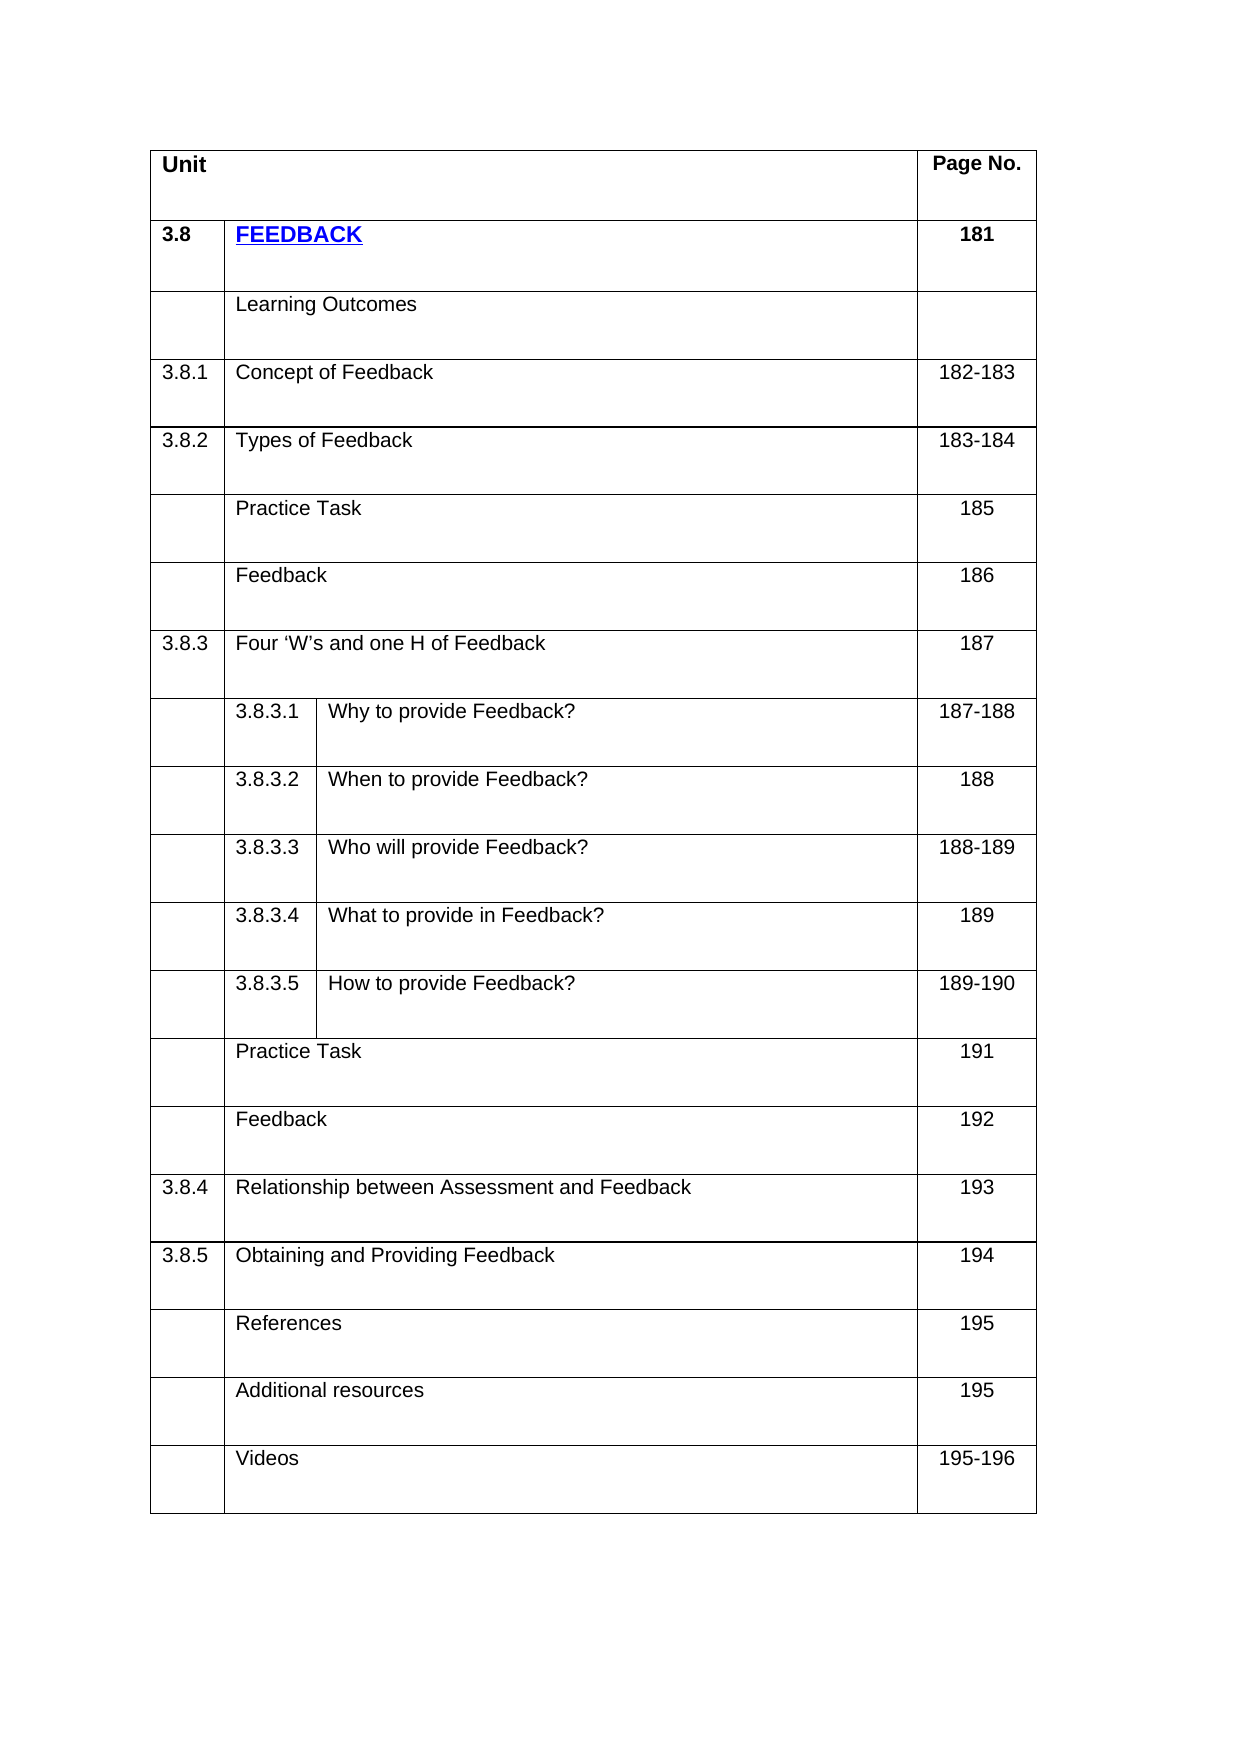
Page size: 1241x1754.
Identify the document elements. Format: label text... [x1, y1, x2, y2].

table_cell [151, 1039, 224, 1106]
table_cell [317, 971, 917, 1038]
table_cell 3.8.1 [151, 360, 224, 426]
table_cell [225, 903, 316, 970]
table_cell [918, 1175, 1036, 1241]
table_cell 3.8.3.2 [225, 767, 316, 834]
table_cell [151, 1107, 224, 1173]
table_header Page No. [918, 151, 1036, 220]
table_cell FEEDBACK [225, 221, 917, 291]
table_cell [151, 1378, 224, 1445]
table_cell 187 [918, 631, 1036, 698]
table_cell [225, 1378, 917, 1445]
table_cell Concept of Feedback [225, 360, 917, 426]
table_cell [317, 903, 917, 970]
table_cell When to provide Feedback? [317, 767, 917, 834]
table_cell [151, 699, 224, 766]
table_cell [918, 292, 1036, 358]
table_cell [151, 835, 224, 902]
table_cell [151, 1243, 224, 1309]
table_cell [151, 292, 224, 358]
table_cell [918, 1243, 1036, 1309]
table_cell Types of Feedback [225, 428, 917, 494]
table_cell Four ‘W’s and one H of Feedback [225, 631, 917, 698]
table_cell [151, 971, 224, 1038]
table_cell 185 [918, 495, 1036, 562]
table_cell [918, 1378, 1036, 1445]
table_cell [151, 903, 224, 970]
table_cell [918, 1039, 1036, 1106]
table_cell Feedback [225, 563, 917, 630]
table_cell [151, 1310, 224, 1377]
table_cell 3.8.3.1 [225, 699, 316, 766]
table_cell 3.8.2 [151, 428, 224, 494]
table_cell 3.8 [151, 221, 224, 291]
table_cell 3.8.3 [151, 631, 224, 698]
table_cell 183-184 [918, 428, 1036, 494]
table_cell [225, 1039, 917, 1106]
table_cell Learning Outcomes [225, 292, 917, 358]
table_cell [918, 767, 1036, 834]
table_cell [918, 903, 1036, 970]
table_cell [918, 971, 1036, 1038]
table_cell 186 [918, 563, 1036, 630]
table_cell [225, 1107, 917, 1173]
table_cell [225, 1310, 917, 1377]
table_cell [151, 563, 224, 630]
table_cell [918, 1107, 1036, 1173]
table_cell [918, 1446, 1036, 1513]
table_header Unit [151, 151, 917, 220]
table_cell [151, 767, 224, 834]
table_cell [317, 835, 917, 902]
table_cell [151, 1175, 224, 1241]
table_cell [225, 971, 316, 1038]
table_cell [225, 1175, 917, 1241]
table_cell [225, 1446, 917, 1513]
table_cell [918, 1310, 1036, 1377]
table_cell Why to provide Feedback? [317, 699, 917, 766]
table_cell Practice Task [225, 495, 917, 562]
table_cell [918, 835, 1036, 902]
table_cell 182-183 [918, 360, 1036, 426]
table_cell 181 [918, 221, 1036, 291]
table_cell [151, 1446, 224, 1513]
table_cell 187-188 [918, 699, 1036, 766]
table_cell [151, 495, 224, 562]
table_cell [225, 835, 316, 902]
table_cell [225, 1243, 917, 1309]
